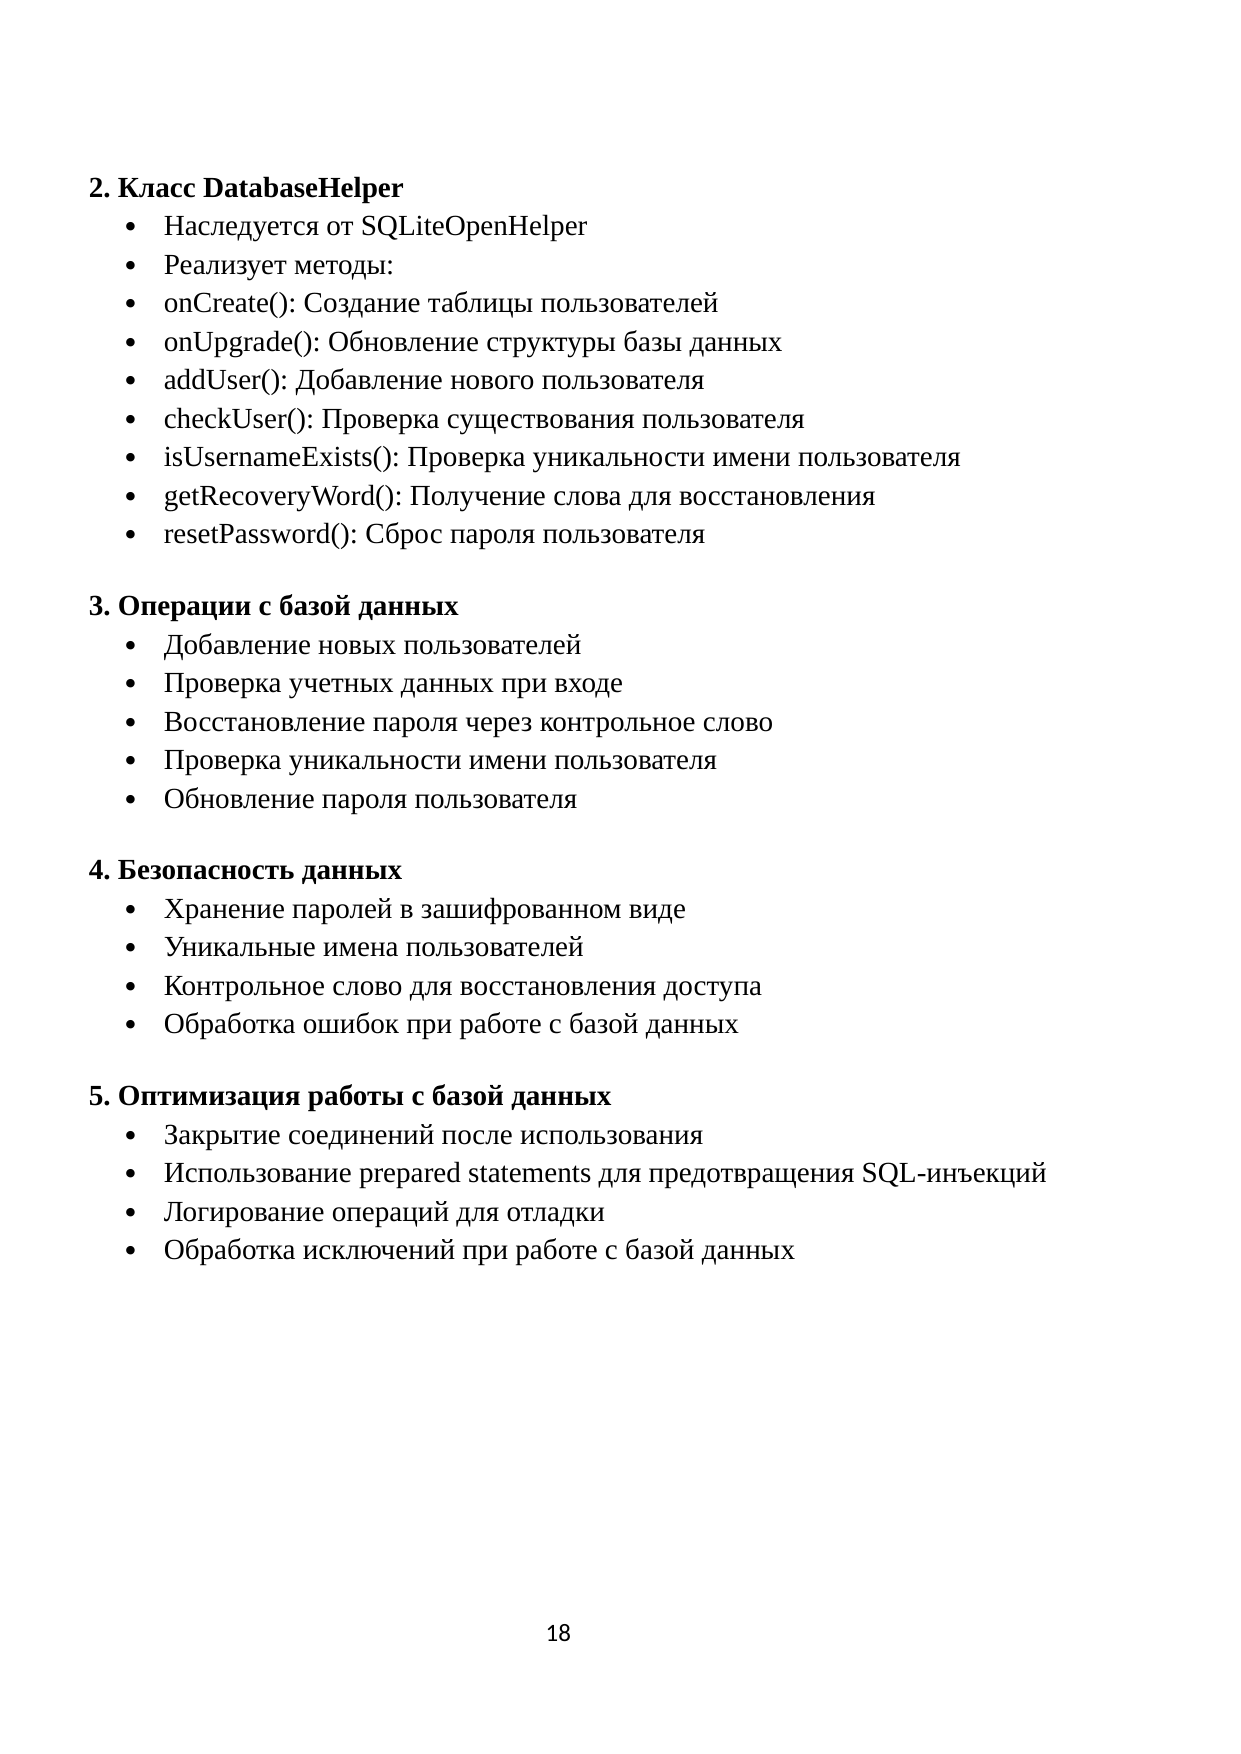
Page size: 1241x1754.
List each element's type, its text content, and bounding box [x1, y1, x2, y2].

list Обработка исключений при работе с базой данных [126, 1232, 1122, 1266]
text 4. Безопасность данных [88, 852, 1122, 886]
list Хранение паролей в зашифрованном виде [126, 891, 1122, 924]
list Проверка учетных данных при входе [126, 665, 1122, 699]
list addUser(): Добавление нового пользователя [126, 362, 1122, 396]
list Обработка ошибок при работе с базой данных [126, 1007, 1122, 1040]
list onCreate(): Создание таблицы пользователей [126, 285, 1122, 319]
list Уникальные имена пользователей [126, 929, 1122, 963]
list Логирование операций для отладки [126, 1194, 1122, 1227]
text 2. Класс DatabaseHelper [88, 170, 1122, 203]
list Проверка уникальности имени пользователя [126, 742, 1122, 776]
text 5. Оптимизация работы с базой данных [88, 1078, 1122, 1112]
list Реализует методы: [126, 247, 1122, 280]
list Обновление пароля пользователя [126, 781, 1122, 814]
list Добавление новых пользователей [126, 627, 1122, 660]
list isUsernameExists(): Проверка уникальности имени пользователя [126, 439, 1122, 473]
list onUpgrade(): Обновление структуры базы данных [126, 324, 1122, 357]
list Закрытие соединений после использования [126, 1117, 1122, 1150]
text 3. Операции с базой данных [88, 588, 1122, 622]
list checkUser(): Проверка существования пользователя [126, 401, 1122, 434]
list Контрольное слово для восстановления доступа [126, 968, 1122, 1002]
list resetPassword(): Сброс пароля пользователя [126, 517, 1122, 550]
list Использование prepared statements для предотвращения SQL-инъекций [126, 1155, 1122, 1189]
list getRecoveryWord(): Получение слова для восстановления [126, 478, 1122, 512]
list Восстановление пароля через контрольное слово [126, 704, 1122, 737]
list Наследуется от SQLiteOpenHelper [126, 208, 1122, 242]
